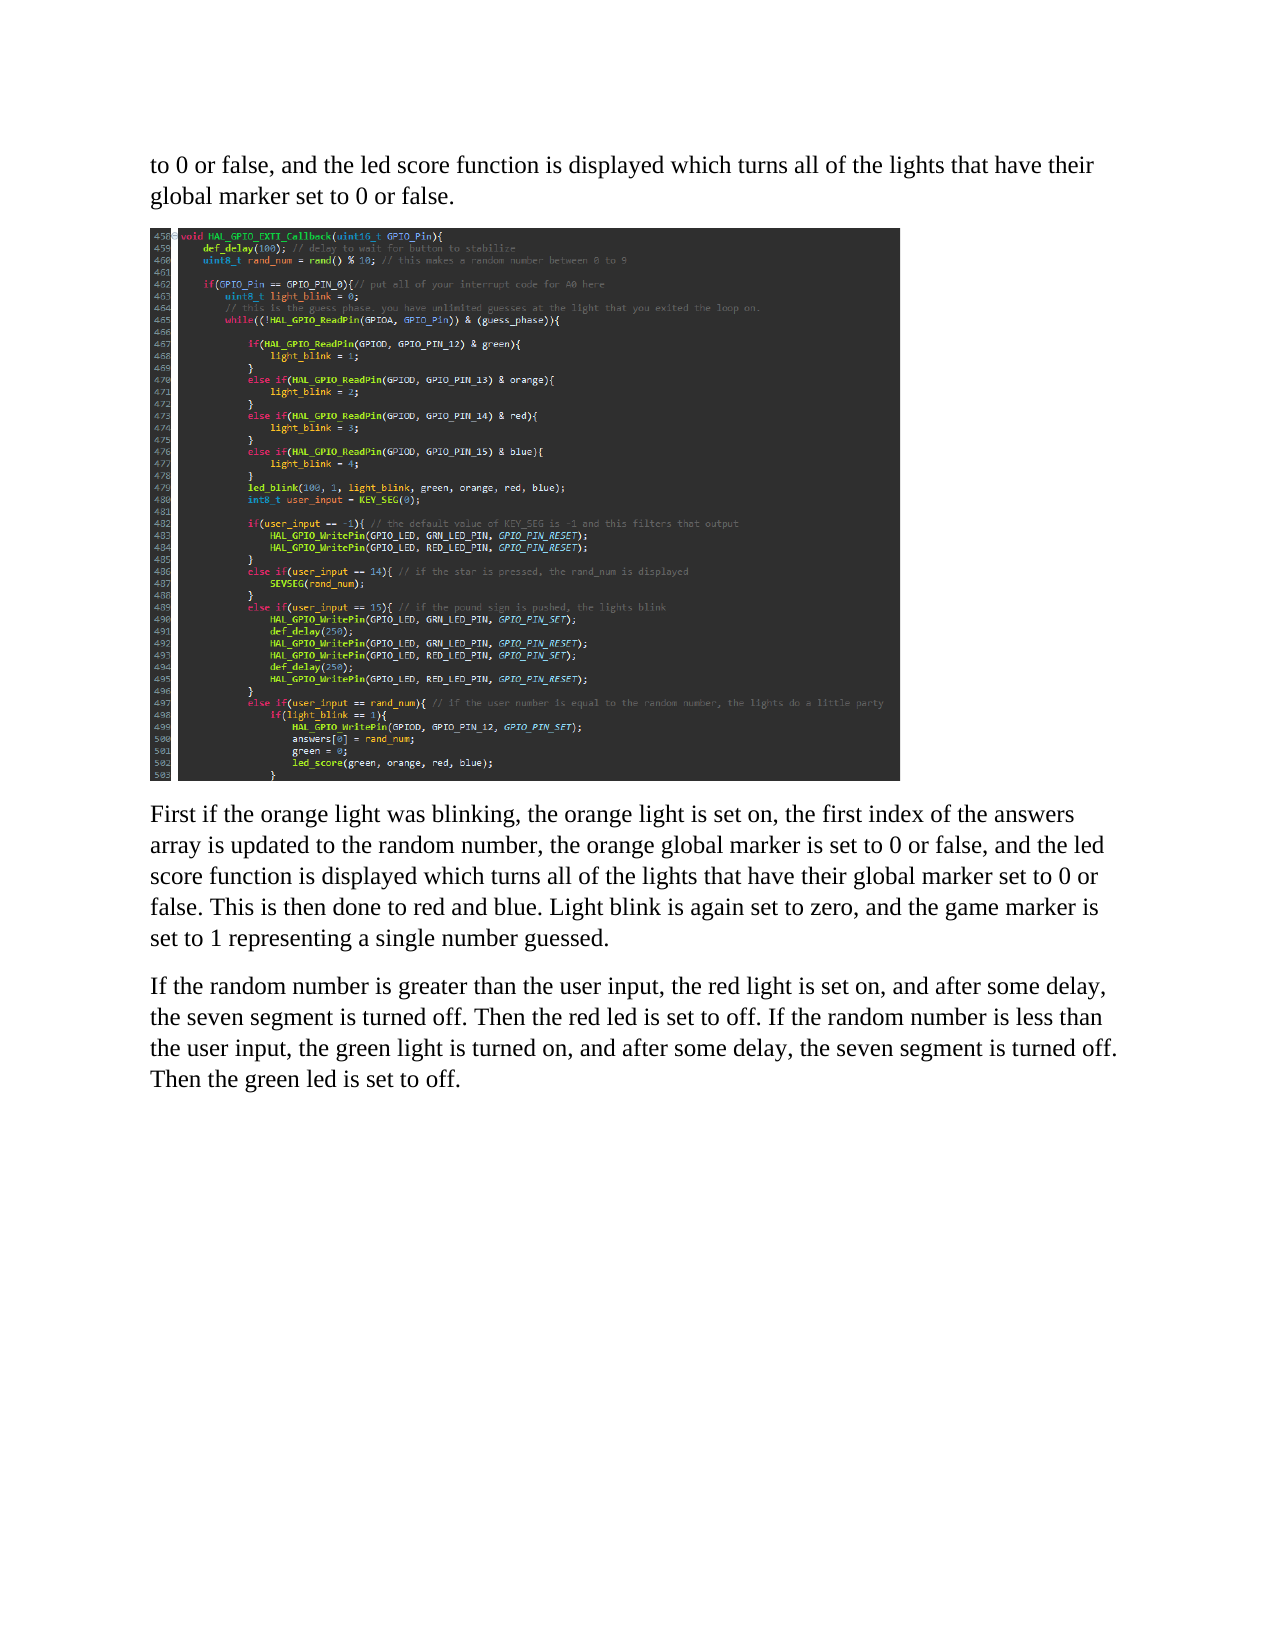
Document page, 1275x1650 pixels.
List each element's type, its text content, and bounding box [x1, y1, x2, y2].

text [150, 150, 1125, 210]
text If the random number is greater than the user input, the red light is set on, and after some delay, the seven segment is turned off. Then the red led is set to off. If the random number is less than the user input, the green light is turned on, and after some delay, the seven segment is turned off. Then the green led is set to off. [150, 971, 1125, 1093]
text First if the orange light was blinking, the orange light is set on, the first index of the answers array is updated to the random number, the orange global marker is set to 0 or false, and the led score function is displayed which turns all of the lights that have their global marker set to 0 or false. This is then done to red and blue. Light blink is again set to zero, and the game marker is set to 1 representing a single number guessed. [150, 799, 1125, 952]
picture [150, 228, 901, 781]
